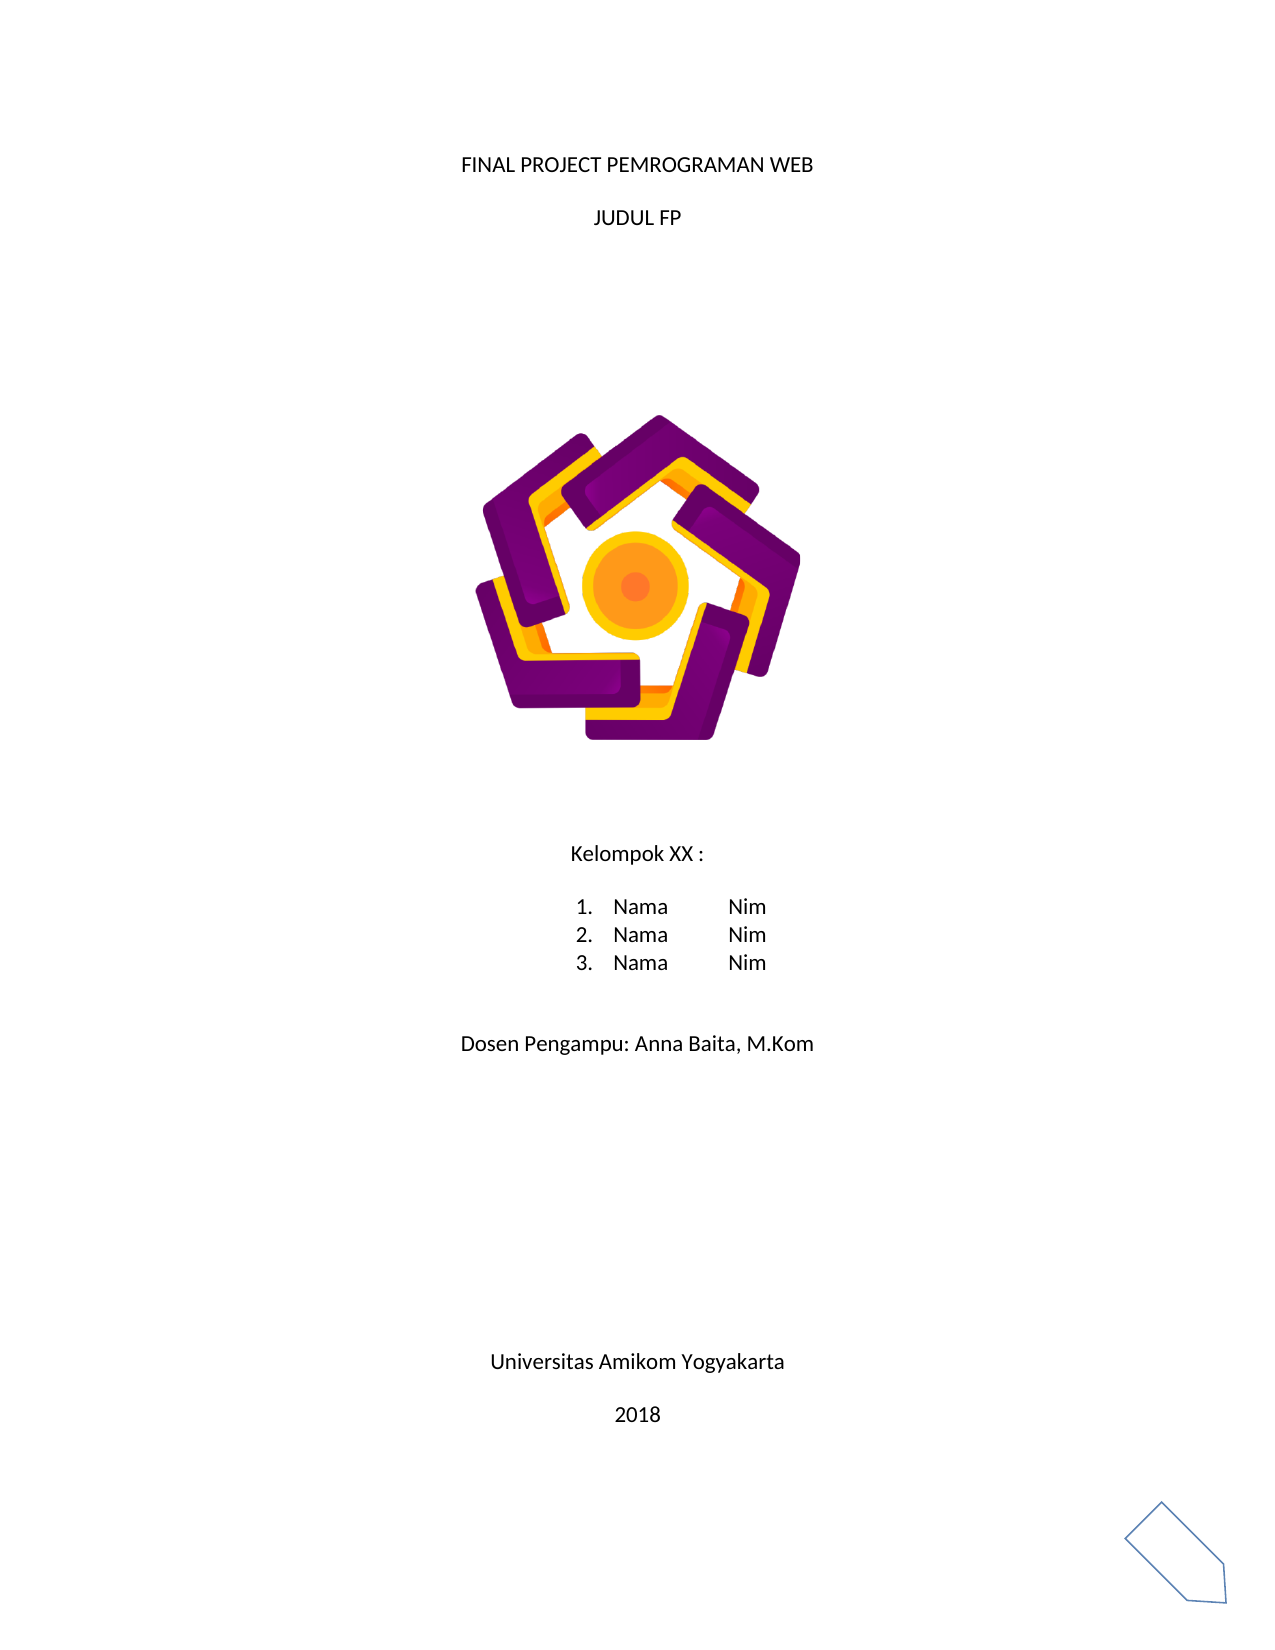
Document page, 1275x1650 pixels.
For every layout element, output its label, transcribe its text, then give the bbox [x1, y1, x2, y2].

picture [475, 415, 801, 740]
table_cell Nim [717, 920, 780, 948]
text Kelompok XX : [150, 839, 1125, 867]
text Universitas Amikom Yogyakarta [150, 1347, 1125, 1376]
text FINAL PROJECT PEMROGRAMAN WEB [150, 150, 1125, 178]
text Dosen Pengampu: Anna Baita, M.Kom [150, 1029, 1125, 1057]
text JUDUL FP [150, 203, 1125, 231]
table_header Nim [717, 892, 780, 920]
table_cell Nama [527, 948, 717, 976]
table_header Nama [527, 892, 717, 920]
table_cell Nama [527, 920, 717, 948]
text 2018 [150, 1401, 1125, 1428]
table_cell Nim [717, 948, 780, 976]
